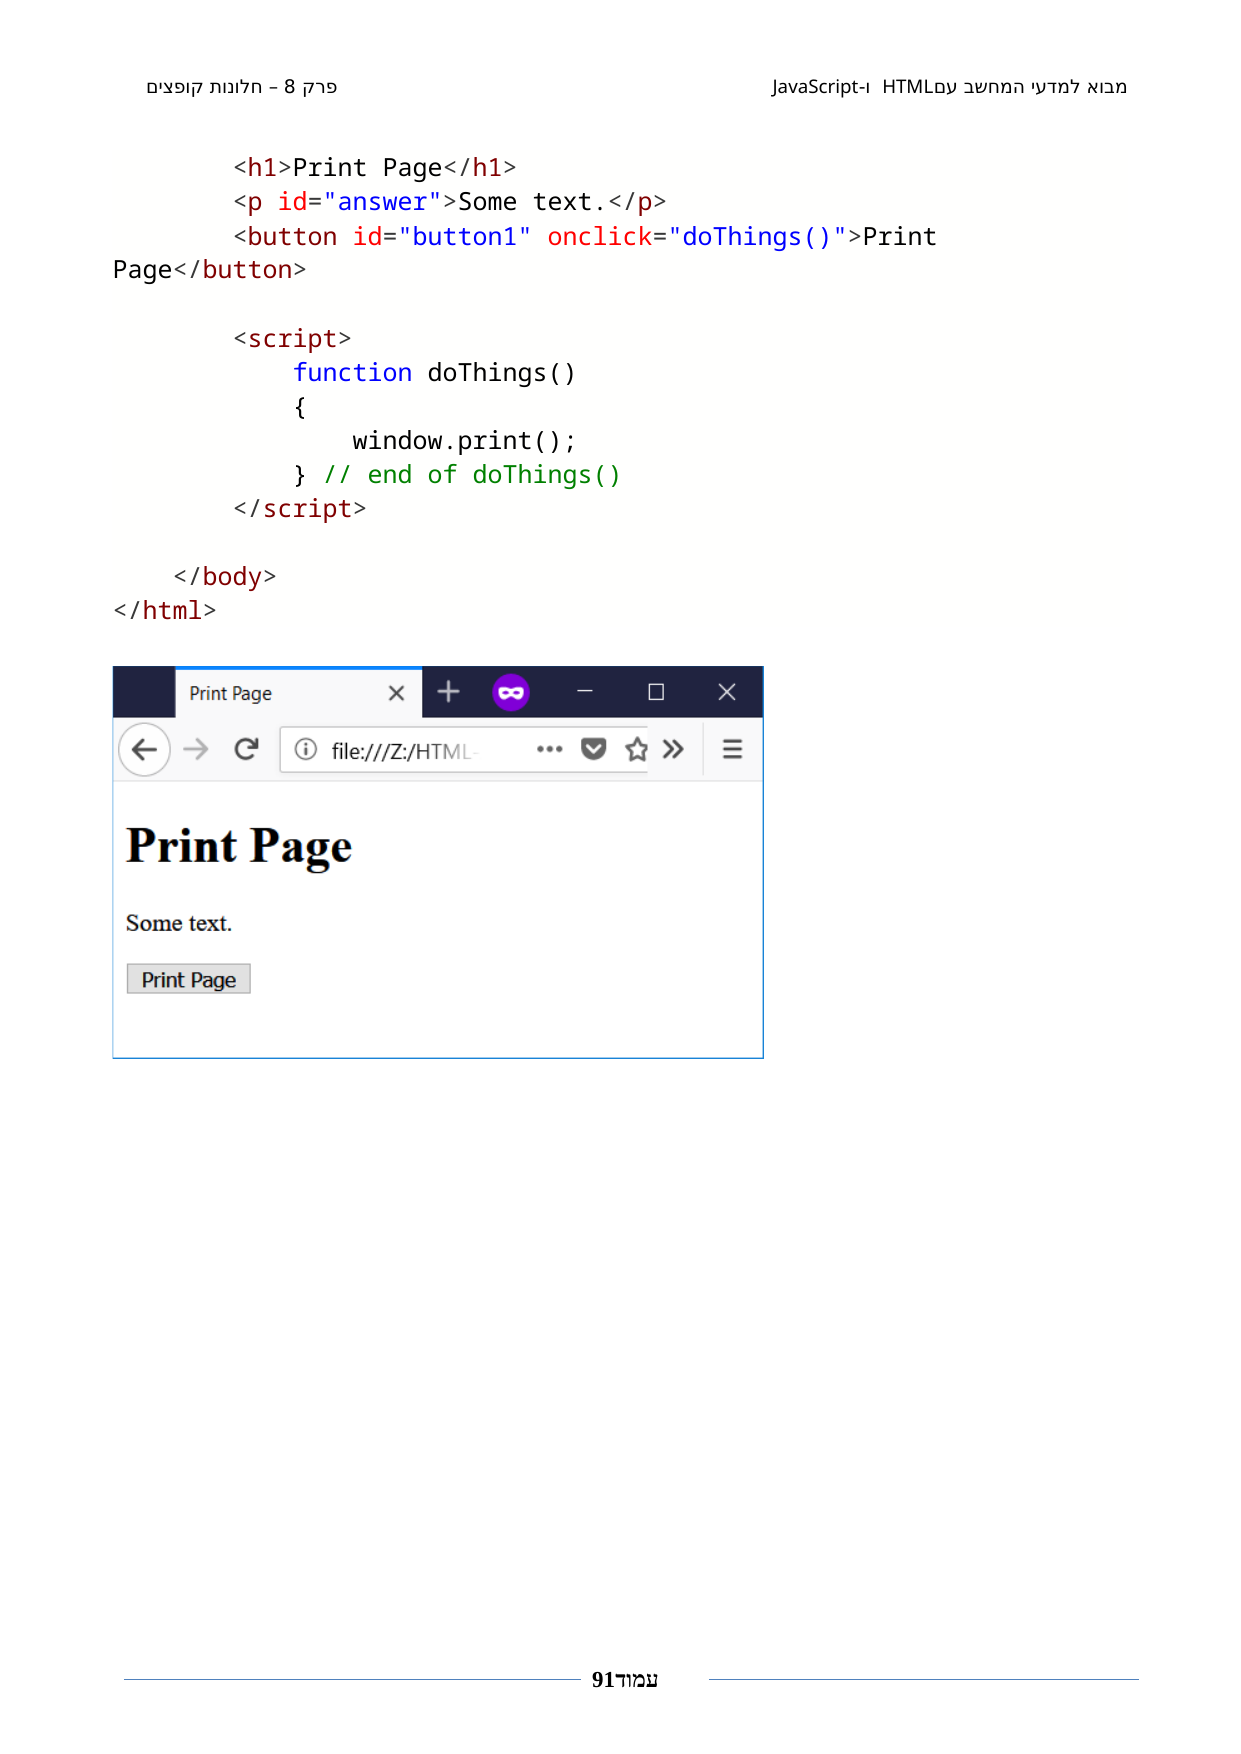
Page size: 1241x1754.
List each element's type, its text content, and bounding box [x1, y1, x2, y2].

text window.print(); [112, 422, 1128, 457]
text </html> [112, 593, 1128, 627]
text <script> [112, 320, 1128, 354]
text </script> [112, 491, 1128, 525]
text <button id="button1" onclick="doThings()">Print Page</button> [112, 218, 1128, 286]
text <p id="answer">Some text.</p> [112, 184, 1128, 218]
text <h1>Print Page</h1> [112, 150, 1128, 184]
picture [112, 666, 764, 1059]
text } // end of doThings() [112, 457, 1128, 491]
text { [112, 388, 1128, 422]
text </body> [112, 559, 1128, 593]
text function doThings() [112, 354, 1128, 388]
